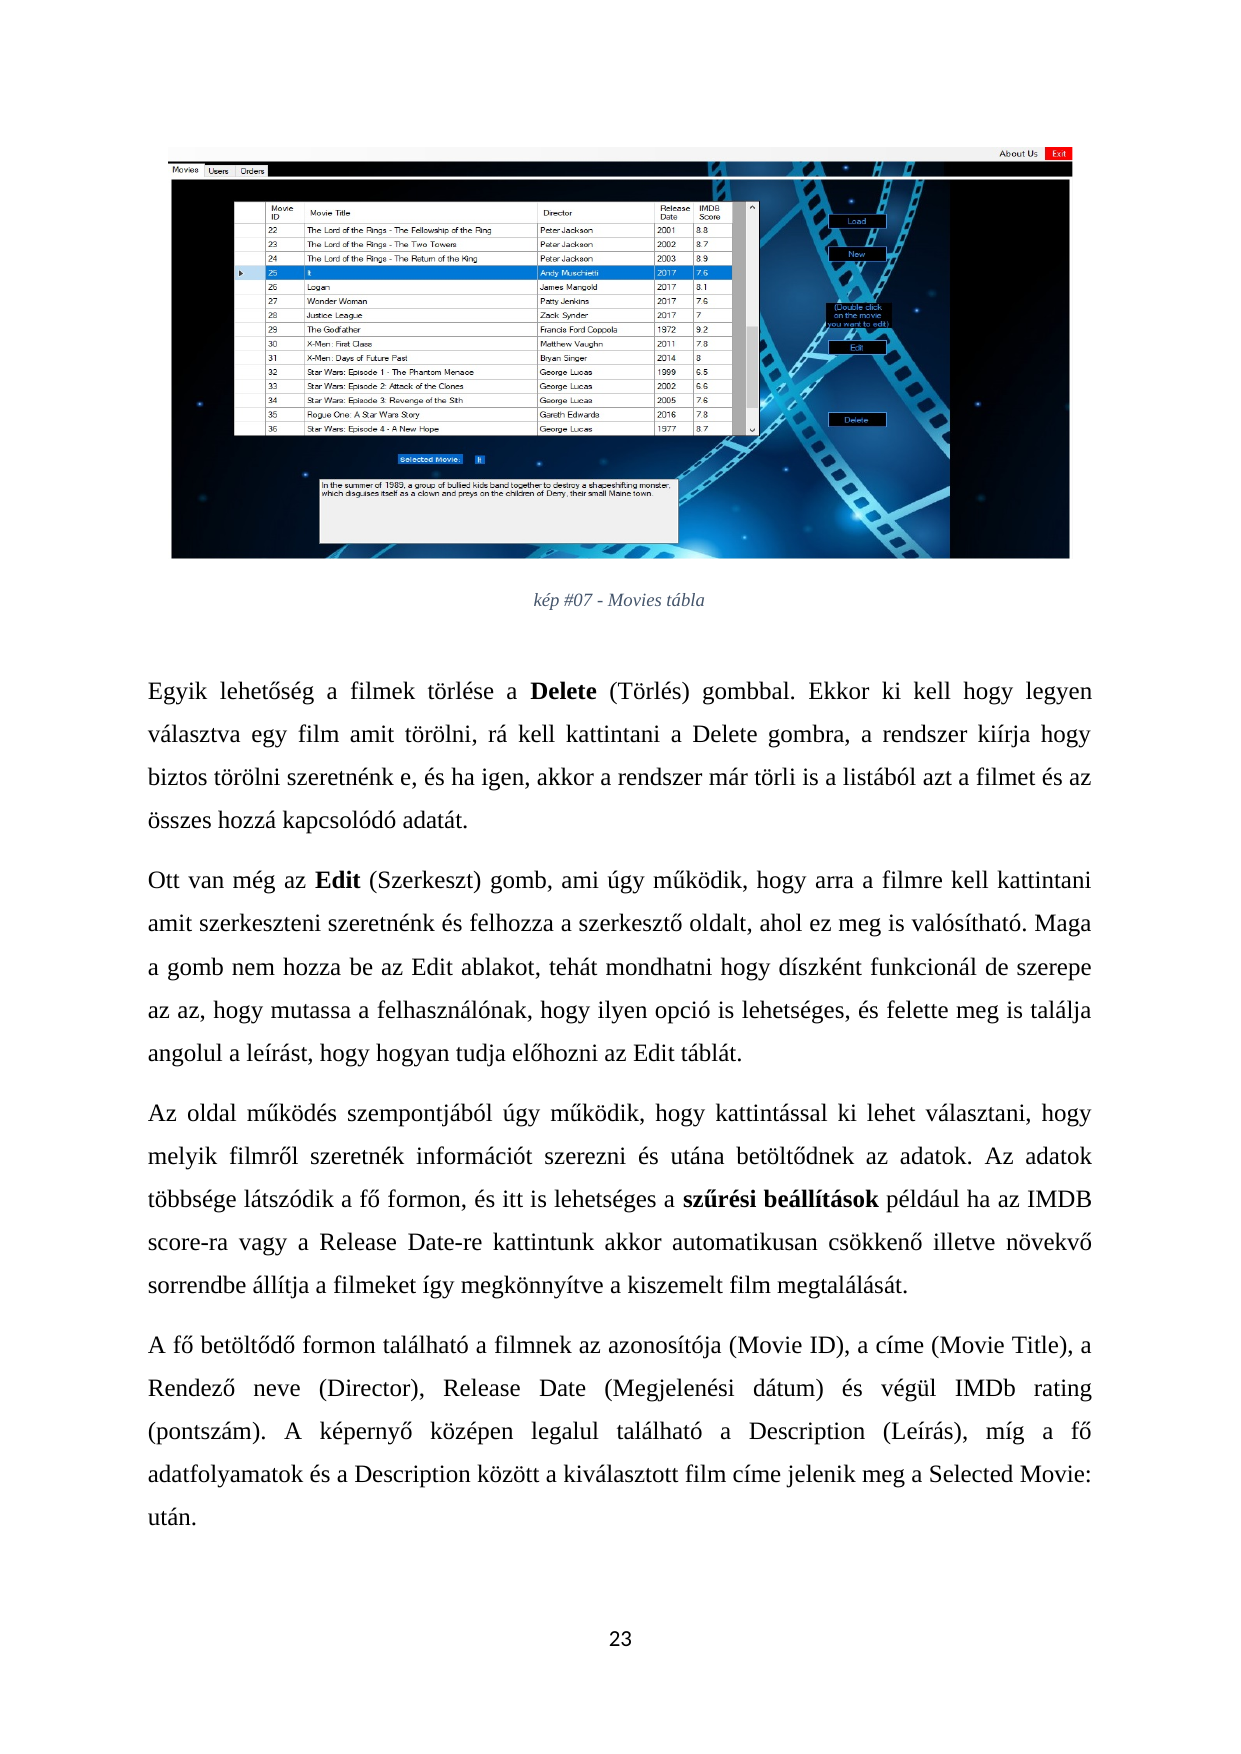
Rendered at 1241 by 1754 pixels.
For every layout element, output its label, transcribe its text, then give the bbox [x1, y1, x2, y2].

text A fő betöltődő formon található a filmnek az azonosítója (Movie ID), a címe (Movie Title), a Rendező neve (Director), Release Date (Megjelenési dátum) és végül IMDb rating (pontszám). A képernyő középen legalul található a Description (Leírás), míg a fő adatfolyamatok és a Description között a kiválasztott film címe jelenik meg a Selected Movie: után. [148, 1330, 1093, 1531]
text kép #07 - Movies tábla [148, 589, 1093, 610]
picture [168, 147, 1073, 559]
text Egyik lehetőség a filmek törlése a Delete (Törlés) gombbal. Ekkor ki kell hogy legyen választva egy film amit törölni, rá kell kattintani a Delete gombra, a rendszer kiírja hogy biztos törölni szeretnénk e, és ha igen, akkor a rendszer már törli is a listából azt a filmet és az összes hozzá kapcsolódó adatát. [148, 676, 1093, 834]
text Az oldal működés szempontjából úgy működik, hogy kattintással ki lehet választani, hogy melyik filmről szeretnék információt szerezni és utána betöltődnek az adatok. Az adatok többsége látszódik a fő formon, és itt is lehetséges a szűrési beállítások például ha az IMDB score-ra vagy a Release Date-re kattintunk akkor automatikusan csökkenő illetve növekvő sorrendbe állítja a filmeket így megkönnyítve a kiszemelt film megtalálását. [148, 1098, 1093, 1299]
picture [629, 548, 645, 559]
text Ott van még az Edit (Szerkeszt) gomb, ami úgy működik, hogy arra a filmre kell kattintani amit szerkeszteni szeretnénk és felhozza a szerkesztő oldalt, ahol ez meg is valósítható. Maga a gomb nem hozza be az Edit ablakot, tehát mondhatni hogy díszként funkcionál de szerepe az az, hogy mutassa a felhasználónak, hogy ilyen opció is lehetséges, és felette meg is találja angolul a leírást, hogy hogyan tudja előhozni az Edit táblát. [148, 865, 1093, 1067]
